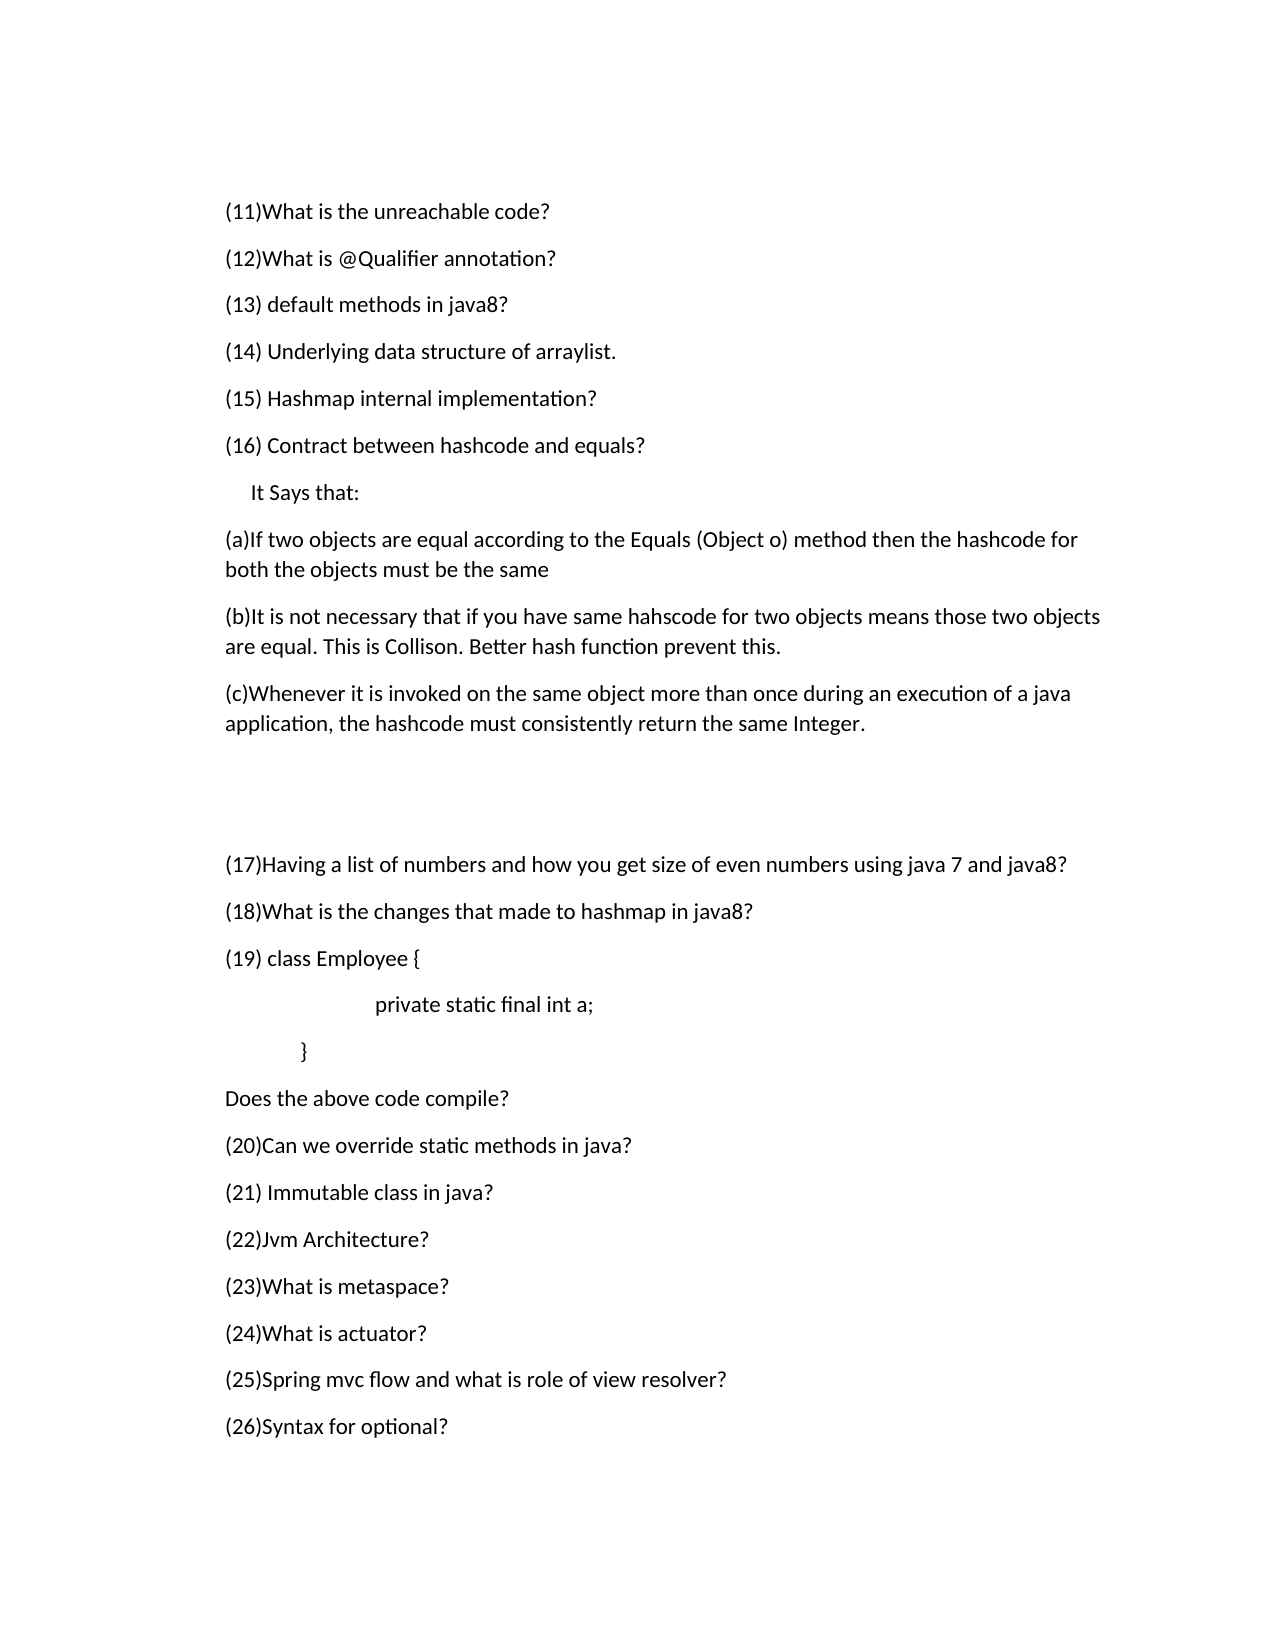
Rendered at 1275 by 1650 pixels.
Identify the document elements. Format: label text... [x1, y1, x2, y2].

text (13) default methods in java8? [225, 291, 1125, 319]
text (15) Hashmap internal implementation? [225, 384, 1125, 412]
text (23)What is metaspace? [225, 1272, 1125, 1300]
text It Says that: [225, 478, 1125, 506]
text (c)Whenever it is invoked on the same object more than once during an execution of a java application, the hashcode must consistently return the same Integer. [225, 679, 1125, 737]
text (26)Syntax for optional? [225, 1412, 1125, 1441]
text (22)Jvm Architecture? [225, 1225, 1125, 1253]
text (b)It is not necessary that if you have same hahscode for two objects means those two objects are equal. This is Collison. Better hash function prevent this. [225, 602, 1125, 660]
text (16) Contract between hashcode and equals? [225, 431, 1125, 459]
text (24)What is actuator? [225, 1319, 1125, 1347]
text (11)What is the unreachable code? [225, 197, 1125, 225]
text (18)What is the changes that made to hashmap in java8? [225, 897, 1125, 925]
text (12)What is @Qualifier annotation? [225, 244, 1125, 272]
text (20)Can we override static methods in java? [225, 1131, 1125, 1159]
text (19) class Employee { [225, 944, 1125, 972]
text (17)Having a list of numbers and how you get size of even numbers using java 7 and java8? [225, 850, 1125, 878]
text (25)Spring mvc flow and what is role of view resolver? [225, 1366, 1125, 1394]
text } [225, 1037, 1125, 1066]
text private static final int a; [225, 991, 1125, 1019]
text (21) Immutable class in java? [225, 1178, 1125, 1206]
text (a)If two objects are equal according to the Equals (Object o) method then the hashcode for both the objects must be the same [225, 525, 1125, 583]
text Does the above code compile? [225, 1084, 1125, 1112]
text (14) Underlying data structure of arraylist. [225, 337, 1125, 366]
